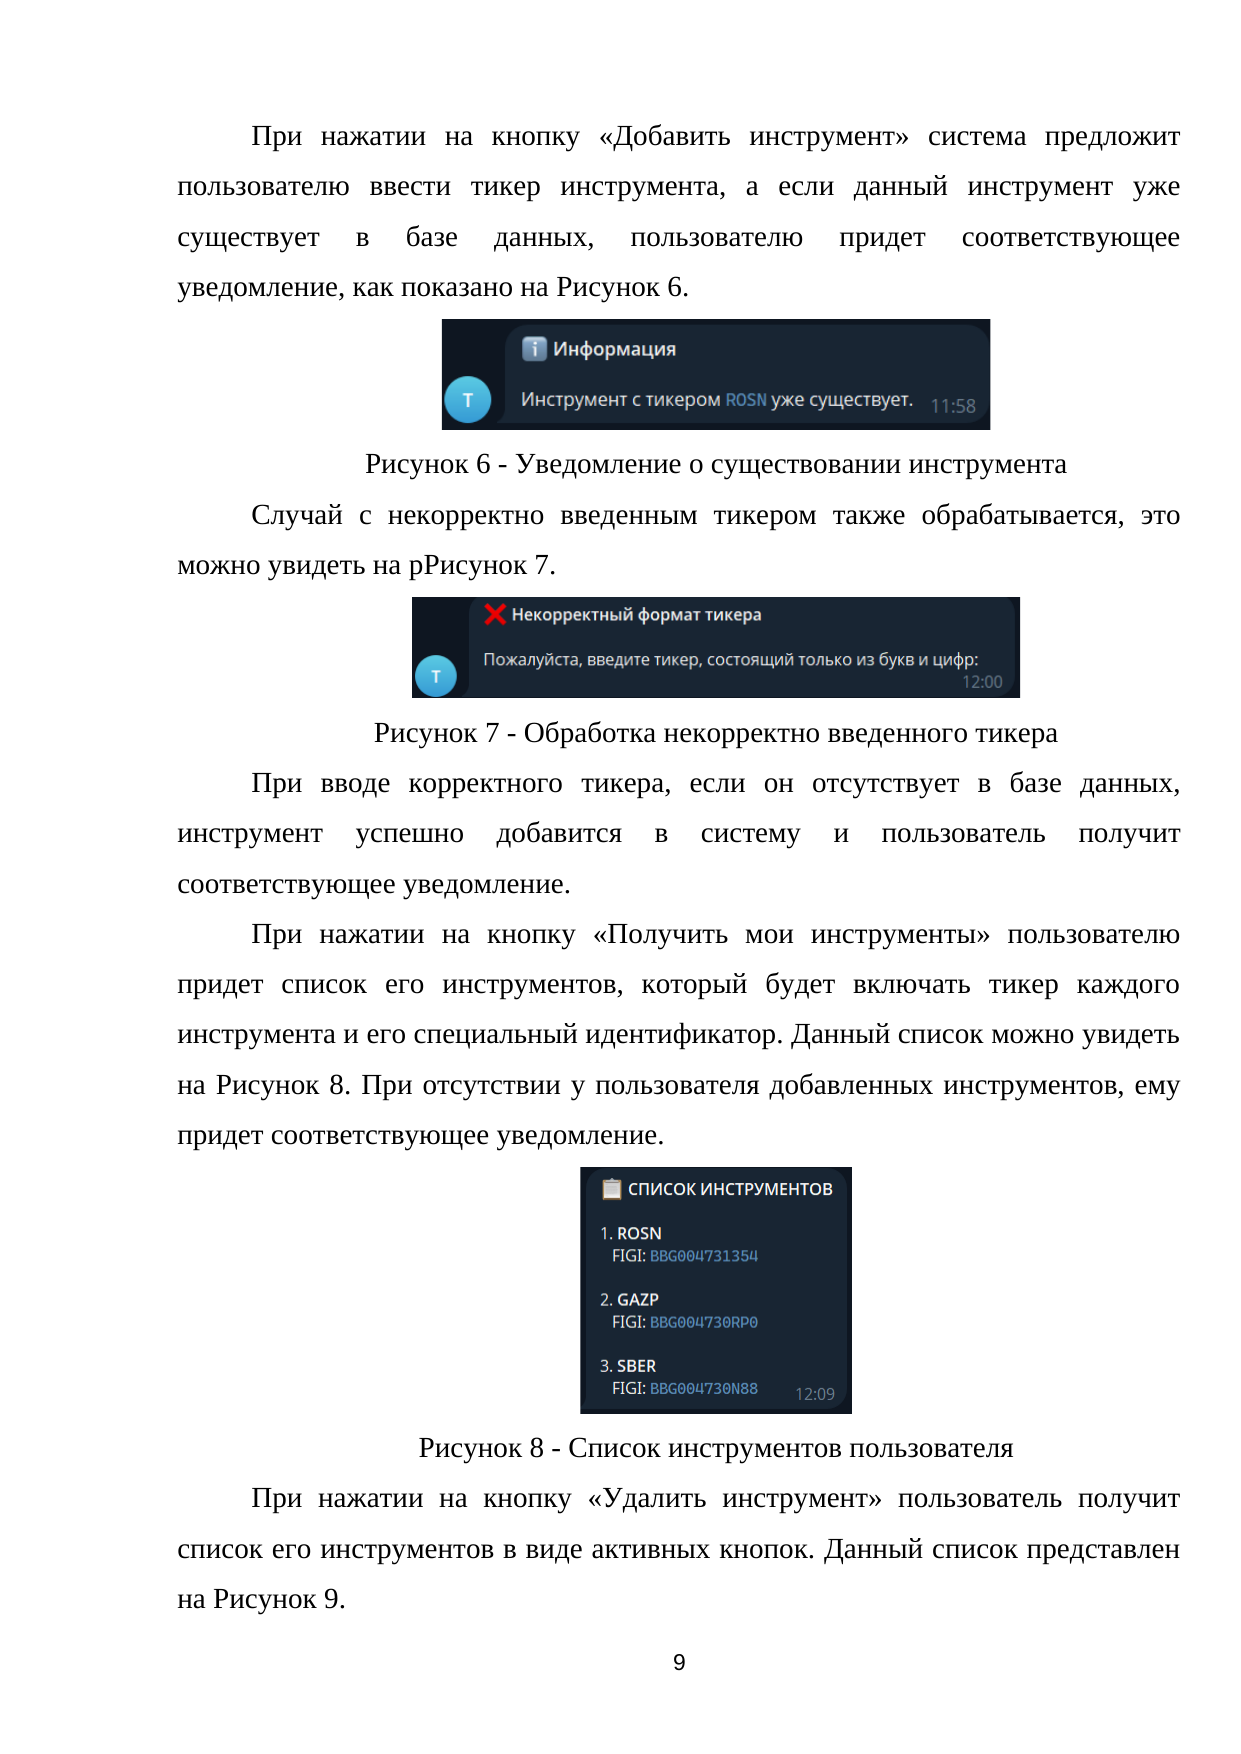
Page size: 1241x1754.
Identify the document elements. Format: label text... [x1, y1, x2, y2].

picture [441, 319, 991, 430]
text При вводе корректного тикера, если он отсутствует в базе данных, инструмент успешно добавится в систему и пользователь получит соответствующее уведомление. [177, 765, 1181, 899]
text При нажатии на кнопку «Добавить инструмент» система предложит пользователю ввести тикер инструмента, а если данный инструмент уже существует в базе данных, пользователю придет соответствующее уведомление, как показано на рисунке 6. [177, 118, 1181, 302]
text При нажатии на кнопку «Получить мои инструменты» пользователю придет список его инструментов, который будет включать тикер каждого инструмента и его специальный идентификатор. Данный список можно увидеть на рисунке 8. При отсутствии у пользователя добавленных инструментов, ему придет соответствующее уведомление. [177, 916, 1181, 1151]
text При нажатии на кнопку «Удалить инструмент» пользователь получит список его инструментов в виде активных кнопок. Данный список представлен на рисунке 9. [177, 1480, 1181, 1614]
picture [412, 597, 1021, 698]
text Случай с некорректно введенным тикером также обрабатывается, это можно увидеть на рисунке 7. [177, 497, 1181, 581]
picture [580, 1167, 852, 1414]
